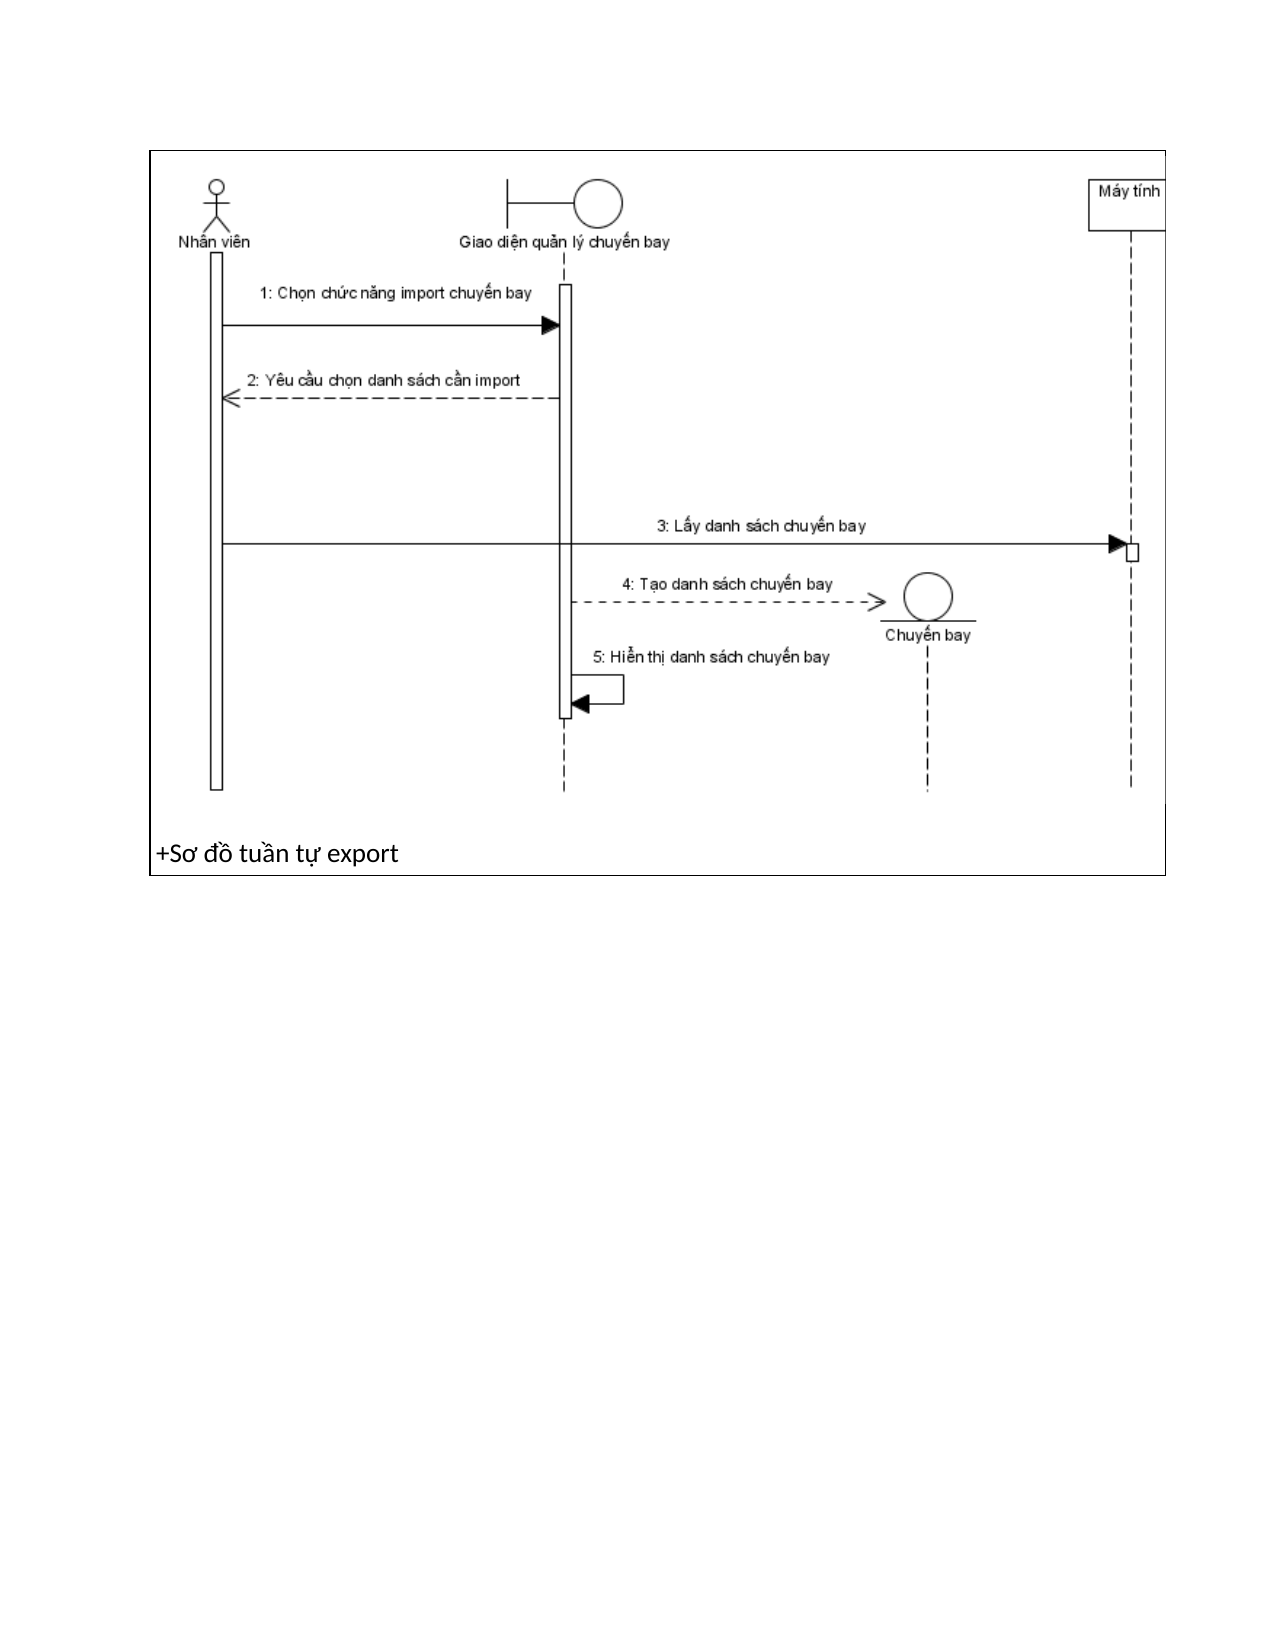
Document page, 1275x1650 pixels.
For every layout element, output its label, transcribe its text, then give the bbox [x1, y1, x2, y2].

table_cell +Sơ đồ trình tự thêm chuyến bay +Sơ đồ trình tự sửa chuyến bay +Sơ đồ trình tự xóa chuyến bay +Sơ đồ tuần tự tìm kiếm chuyến bay +Sơ đồ tuần tự xem chi tiết chuyến bay +Sơ đồ tuần tự import +Sơ đồ tuần tự export [151, 151, 1165, 875]
picture [155, 156, 1166, 804]
